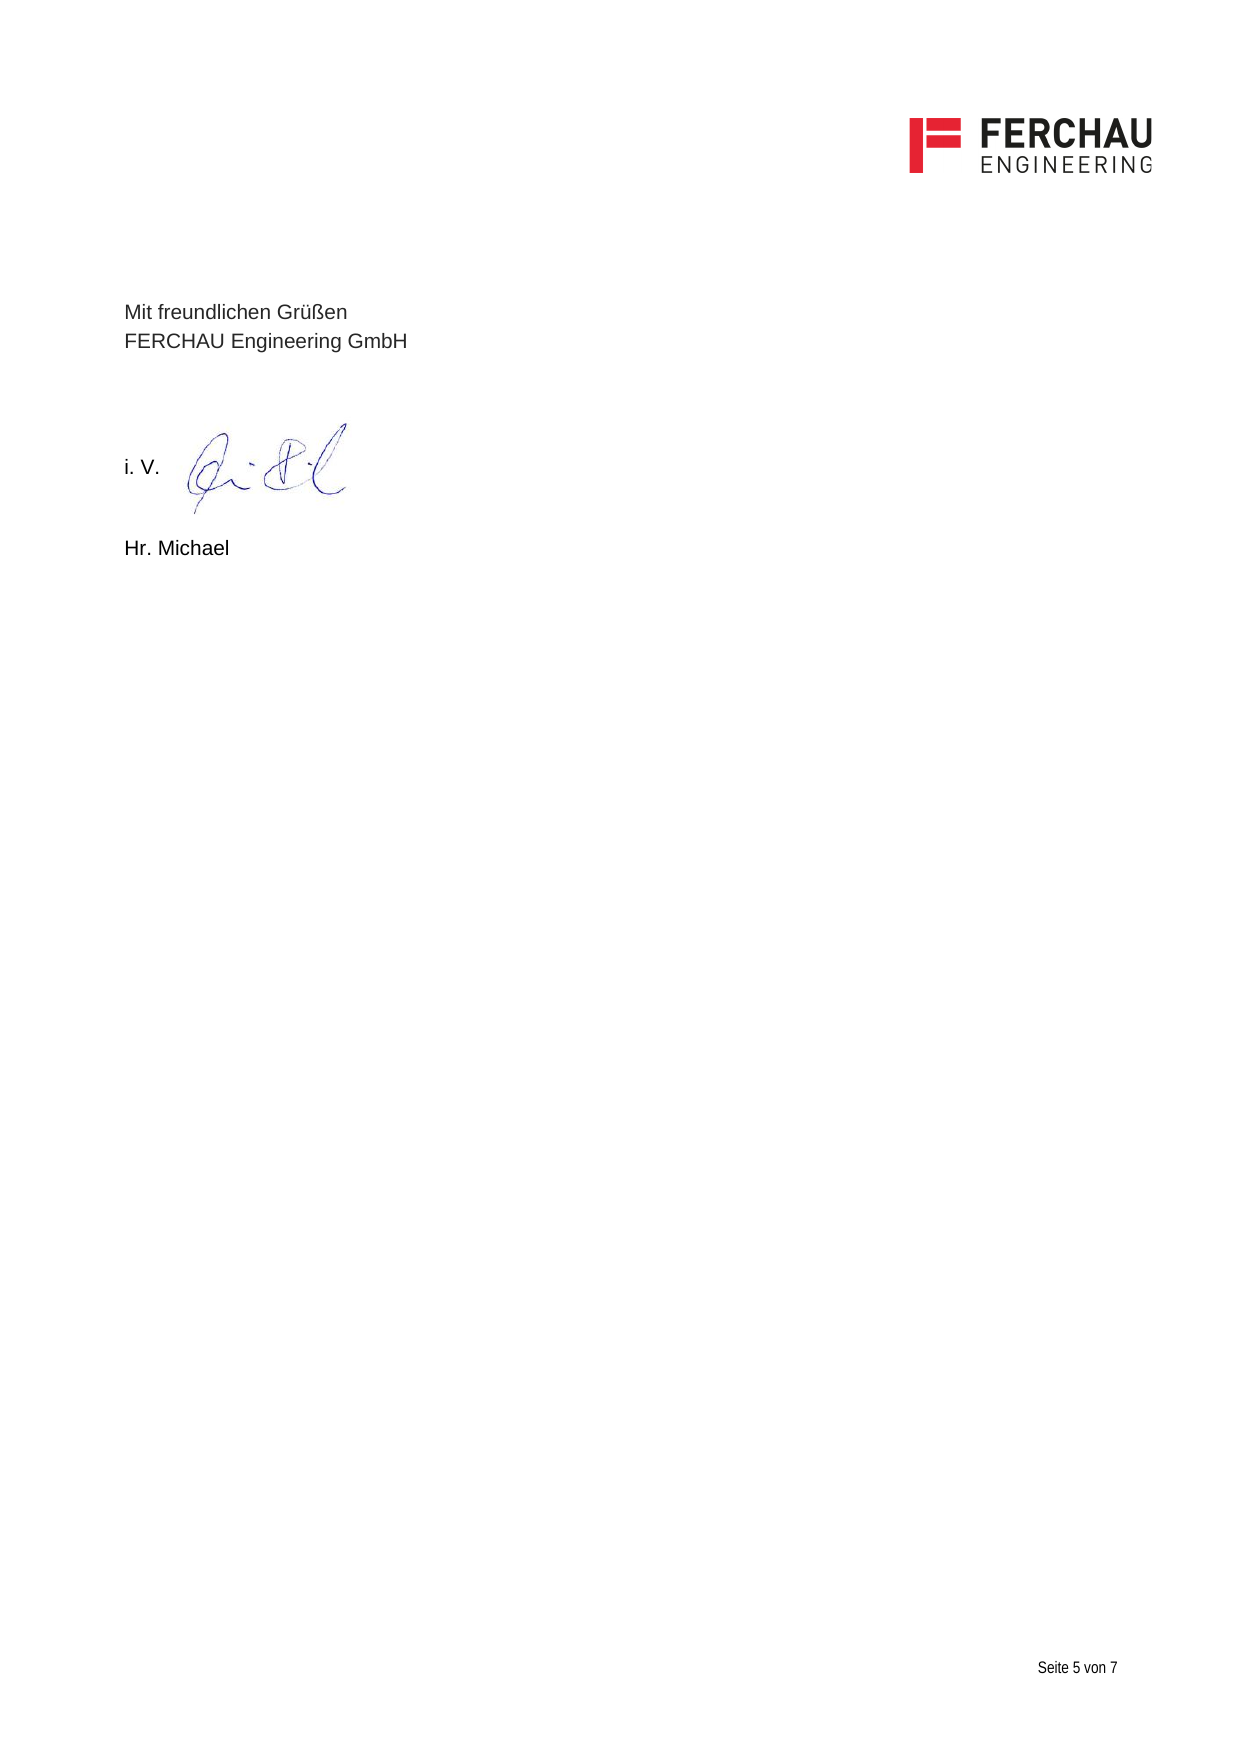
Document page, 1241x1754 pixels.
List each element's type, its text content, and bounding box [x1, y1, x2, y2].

text Hr. Michael [124, 537, 1152, 560]
text Mit freundlichen Grüßen [124, 301, 1152, 324]
text FERCHAU Engineering GmbH [124, 330, 1152, 353]
picture [176, 409, 353, 515]
picture [909, 118, 1152, 173]
